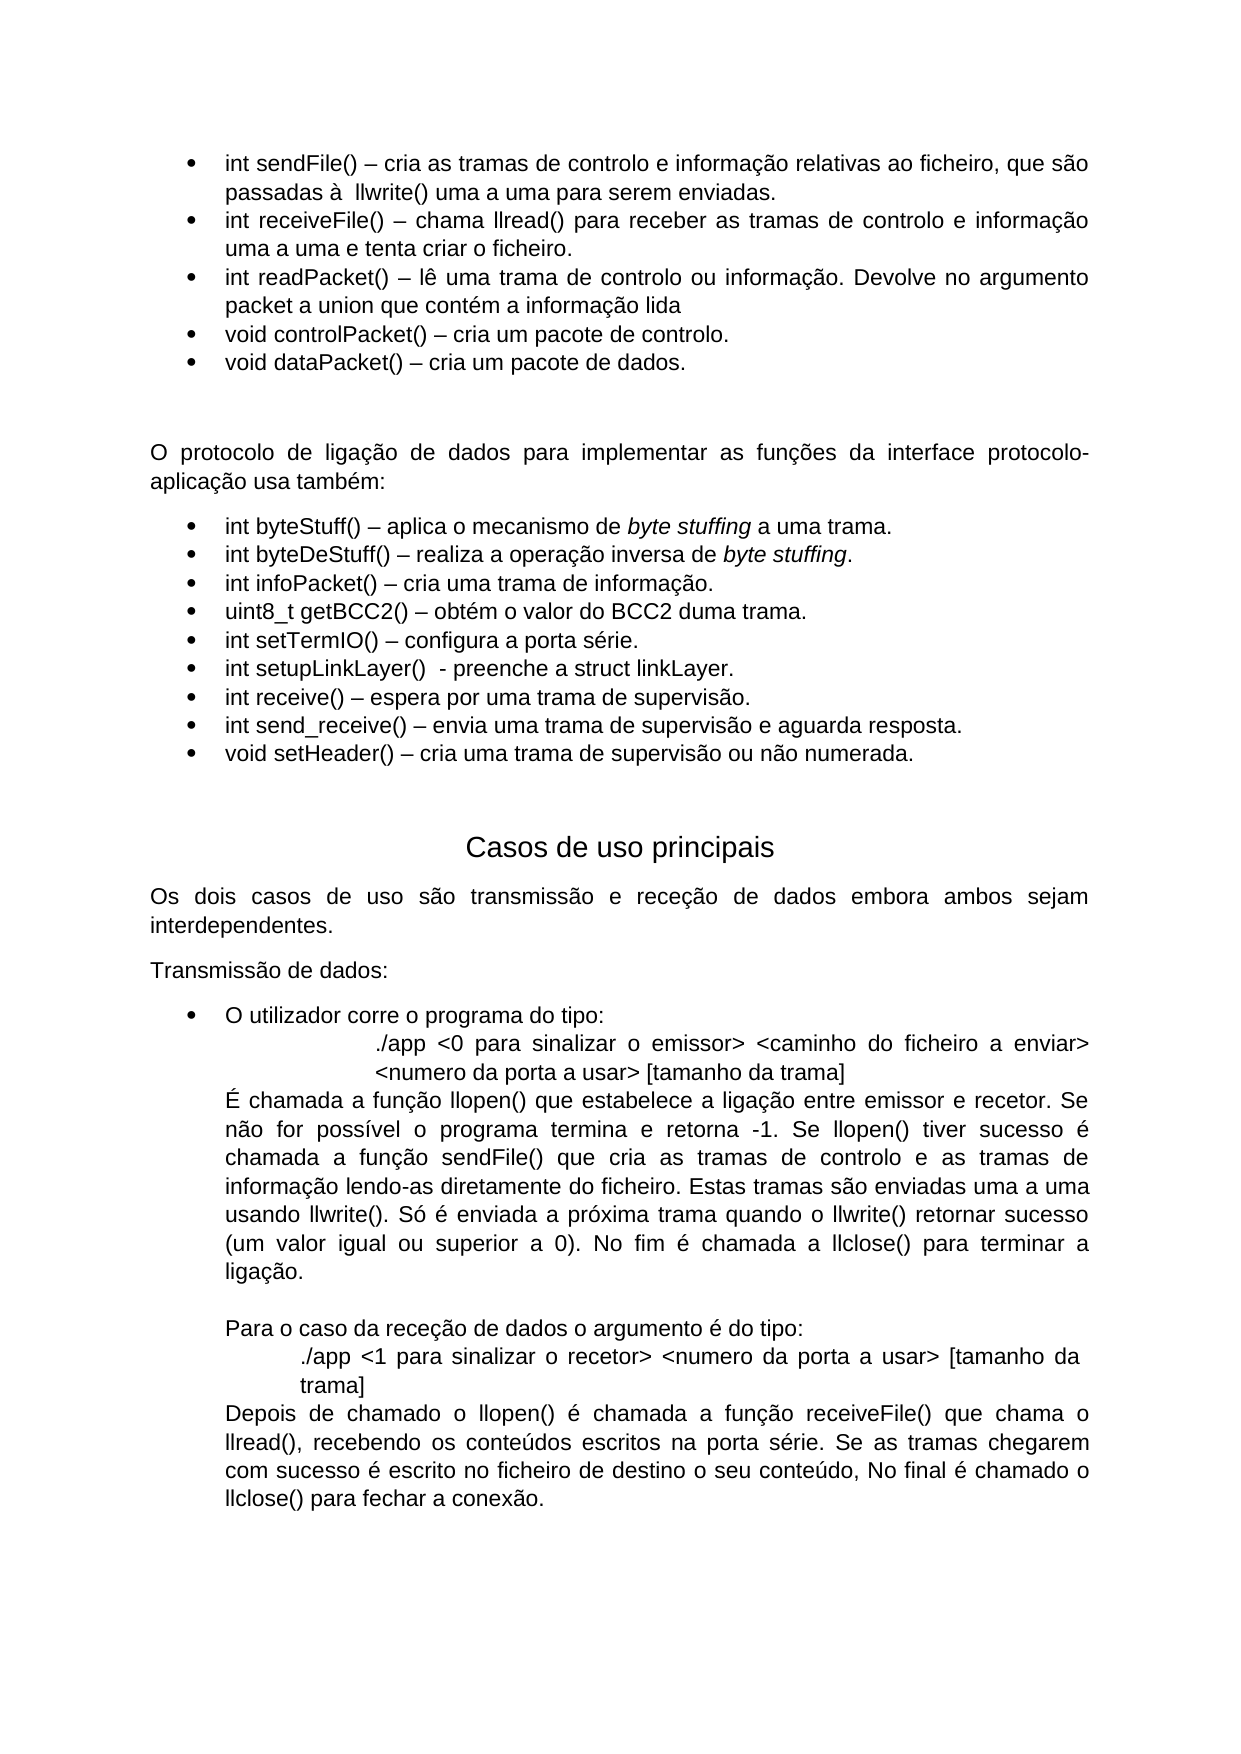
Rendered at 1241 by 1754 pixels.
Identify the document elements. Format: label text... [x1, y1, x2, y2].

text Transmissão de dados: [150, 957, 1090, 983]
list int setTermIO() – configura a porta série. [187, 627, 1090, 653]
text Os dois casos de uso são transmissão e receção de dados embora ambos sejam interdependentes. [150, 883, 1090, 938]
list Depois de chamado o llopen() é chamada a função receiveFile() que chama o llread(), recebendo os conteúdos escritos na porta série. Se as tramas chegarem com sucesso é escrito no ficheiro de destino o seu conteúdo, No final é chamado o llclose() para fechar a conexão. [225, 1400, 1090, 1512]
text O protocolo de ligação de dados para implementar as funções da interface protocolo-aplicação usa também: [150, 439, 1090, 494]
list int receive() – espera por uma trama de supervisão. [187, 683, 1090, 710]
list int byteDeStuff() – realiza a operação inversa de byte stuffing. [187, 541, 1090, 568]
list void controlPacket() – cria um pacote de controlo. [187, 321, 1090, 347]
list void dataPacket() – cria um pacote de dados. [187, 349, 1090, 375]
list ./app <0 para sinalizar o emissor> <caminho do ficheiro a enviar> <numero da porta a usar> [tamanho da trama] [375, 1030, 1090, 1085]
list void setHeader() – cria uma trama de supervisão ou não numerada. [187, 740, 1090, 767]
list uint8_t getBCC2() – obtém o valor do BCC2 duma trama. [187, 598, 1090, 624]
list int setupLinkLayer() - preenche a struct linkLayer. [187, 655, 1090, 681]
list O utilizador corre o programa do tipo: [187, 1002, 1090, 1028]
list int infoPacket() – cria uma trama de informação. [187, 570, 1090, 596]
list É chamada a função llopen() que estabelece a ligação entre emissor e recetor. Se não for possível o programa termina e retorna -1. Se llopen() tiver sucesso é chamada a função sendFile() que cria as tramas de controlo e as tramas de informação lendo-as diretamente do ficheiro. Estas tramas são enviadas uma a uma usando llwrite(). Só é enviada a próxima trama quando o llwrite() retornar sucesso (um valor igual ou superior a 0). No fim é chamada a llclose() para terminar a ligação. [225, 1087, 1090, 1284]
list Para o caso da receção de dados o argumento é do tipo: [225, 1315, 1090, 1341]
text Casos de uso principais [150, 831, 1090, 864]
list int sendFile() – cria as tramas de controlo e informação relativas ao ficheiro, que são passadas à llwrite() uma a uma para serem enviadas. [187, 150, 1090, 205]
list ./app <1 para sinalizar o recetor> <numero da porta a usar> [tamanho da trama] [225, 1343, 1090, 1398]
list int send_receive() – envia uma trama de supervisão e aguarda resposta. [187, 712, 1090, 738]
list int receiveFile() – chama llread() para receber as tramas de controlo e informação uma a uma e tenta criar o ficheiro. [187, 207, 1090, 262]
list int readPacket() – lê uma trama de controlo ou informação. Devolve no argumento packet a union que contém a informação lida [187, 264, 1090, 318]
list int byteStuff() – aplica o mecanismo de byte stuffing a uma trama. [187, 513, 1090, 539]
